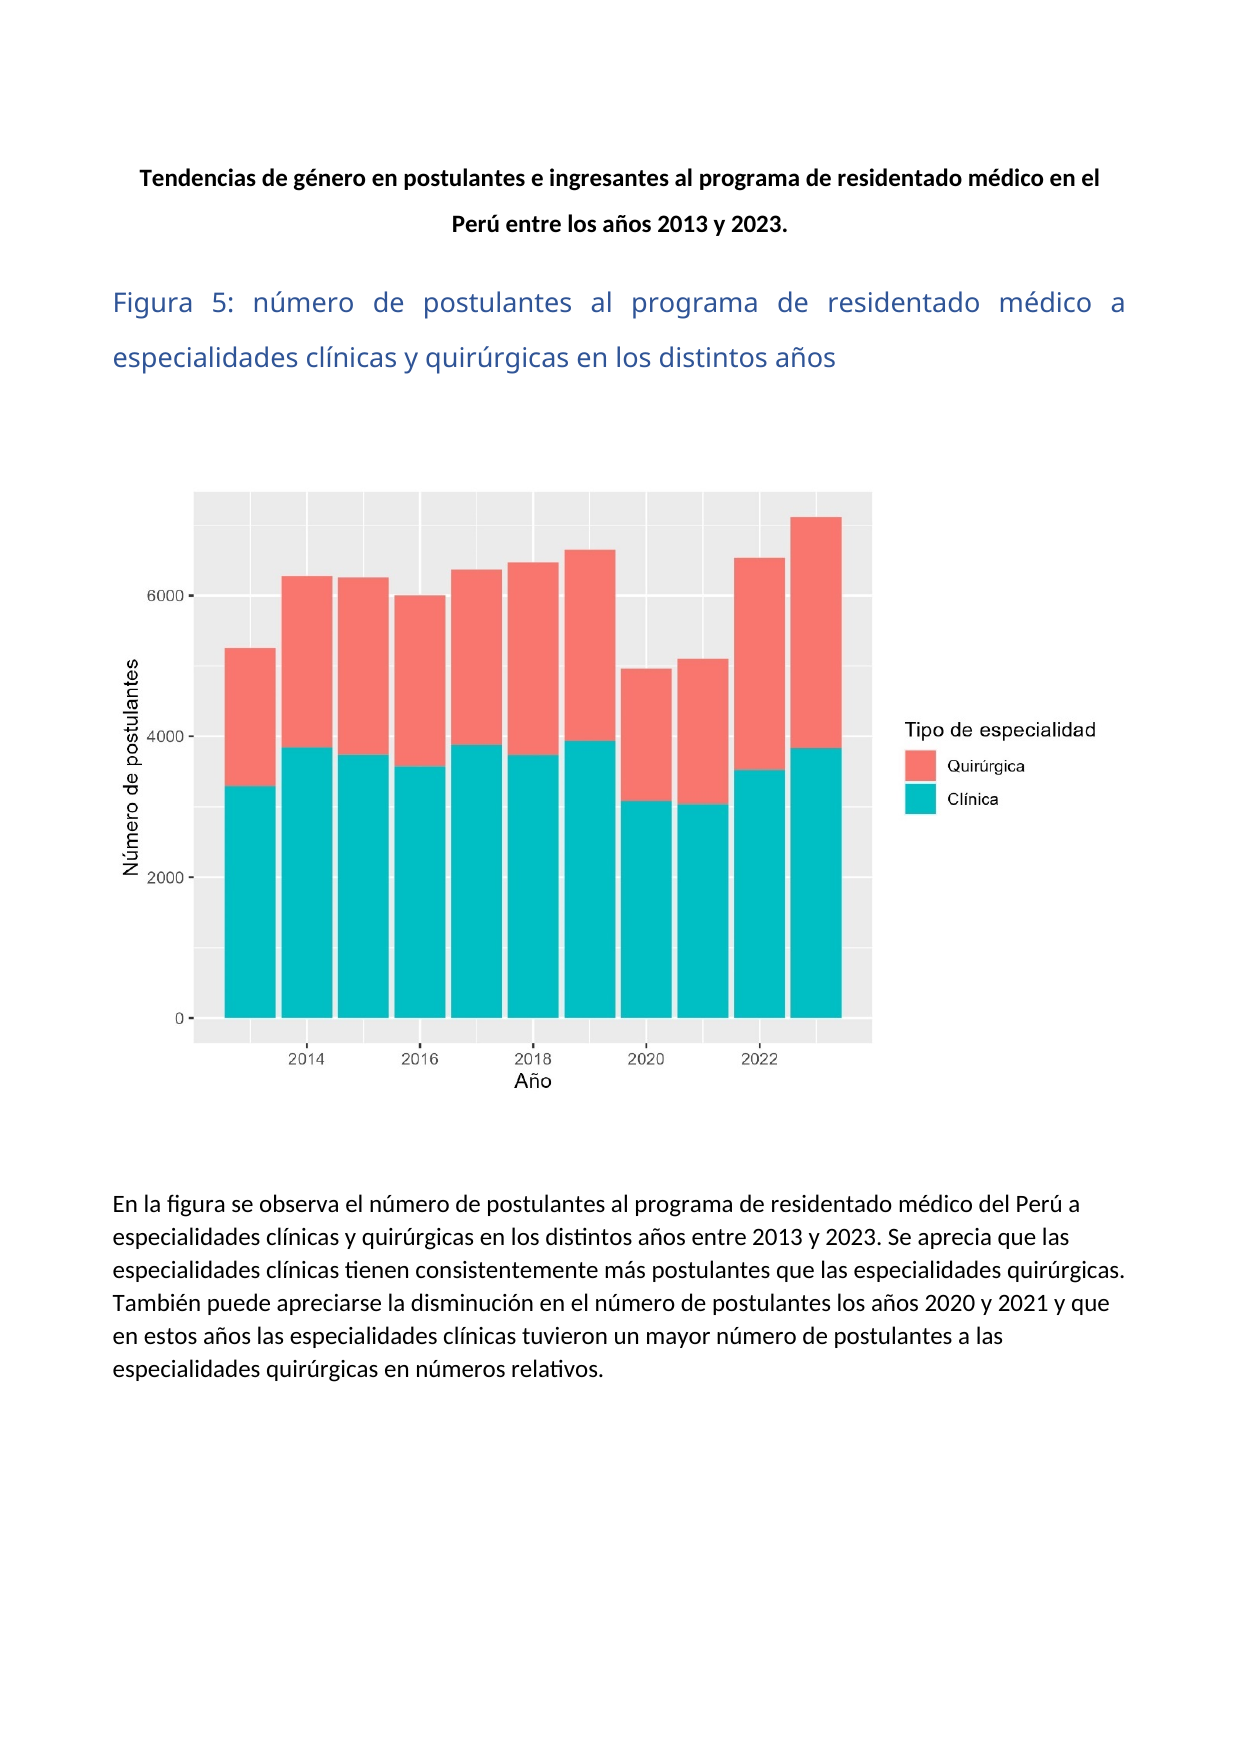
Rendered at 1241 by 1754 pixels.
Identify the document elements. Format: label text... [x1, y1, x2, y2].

text En la figura se observa el número de postulantes al programa de residentado médico del Perú a especialidades clínicas y quirúrgicas en los distintos años entre 2013 y 2023. Se aprecia que las especialidades clínicas tienen consistentemente más postulantes que las especialidades quirúrgicas. También puede apreciarse la disminución en el número de postulantes los años 2020 y 2021 y que en estos años las especialidades clínicas tuvieron un mayor número de postulantes a las especialidades quirúrgicas en números relativos. [112, 1188, 1128, 1383]
picture [112, 481, 1117, 1102]
subtitle Figura 5: número de postulantes al programa de residentado médico a especialidades clínicas y quirúrgicas en los distintos años [112, 283, 1128, 375]
text Tendencias de género en postulantes e ingresantes al programa de residentado médico en el Perú entre los años 2013 y 2023. [112, 162, 1128, 239]
